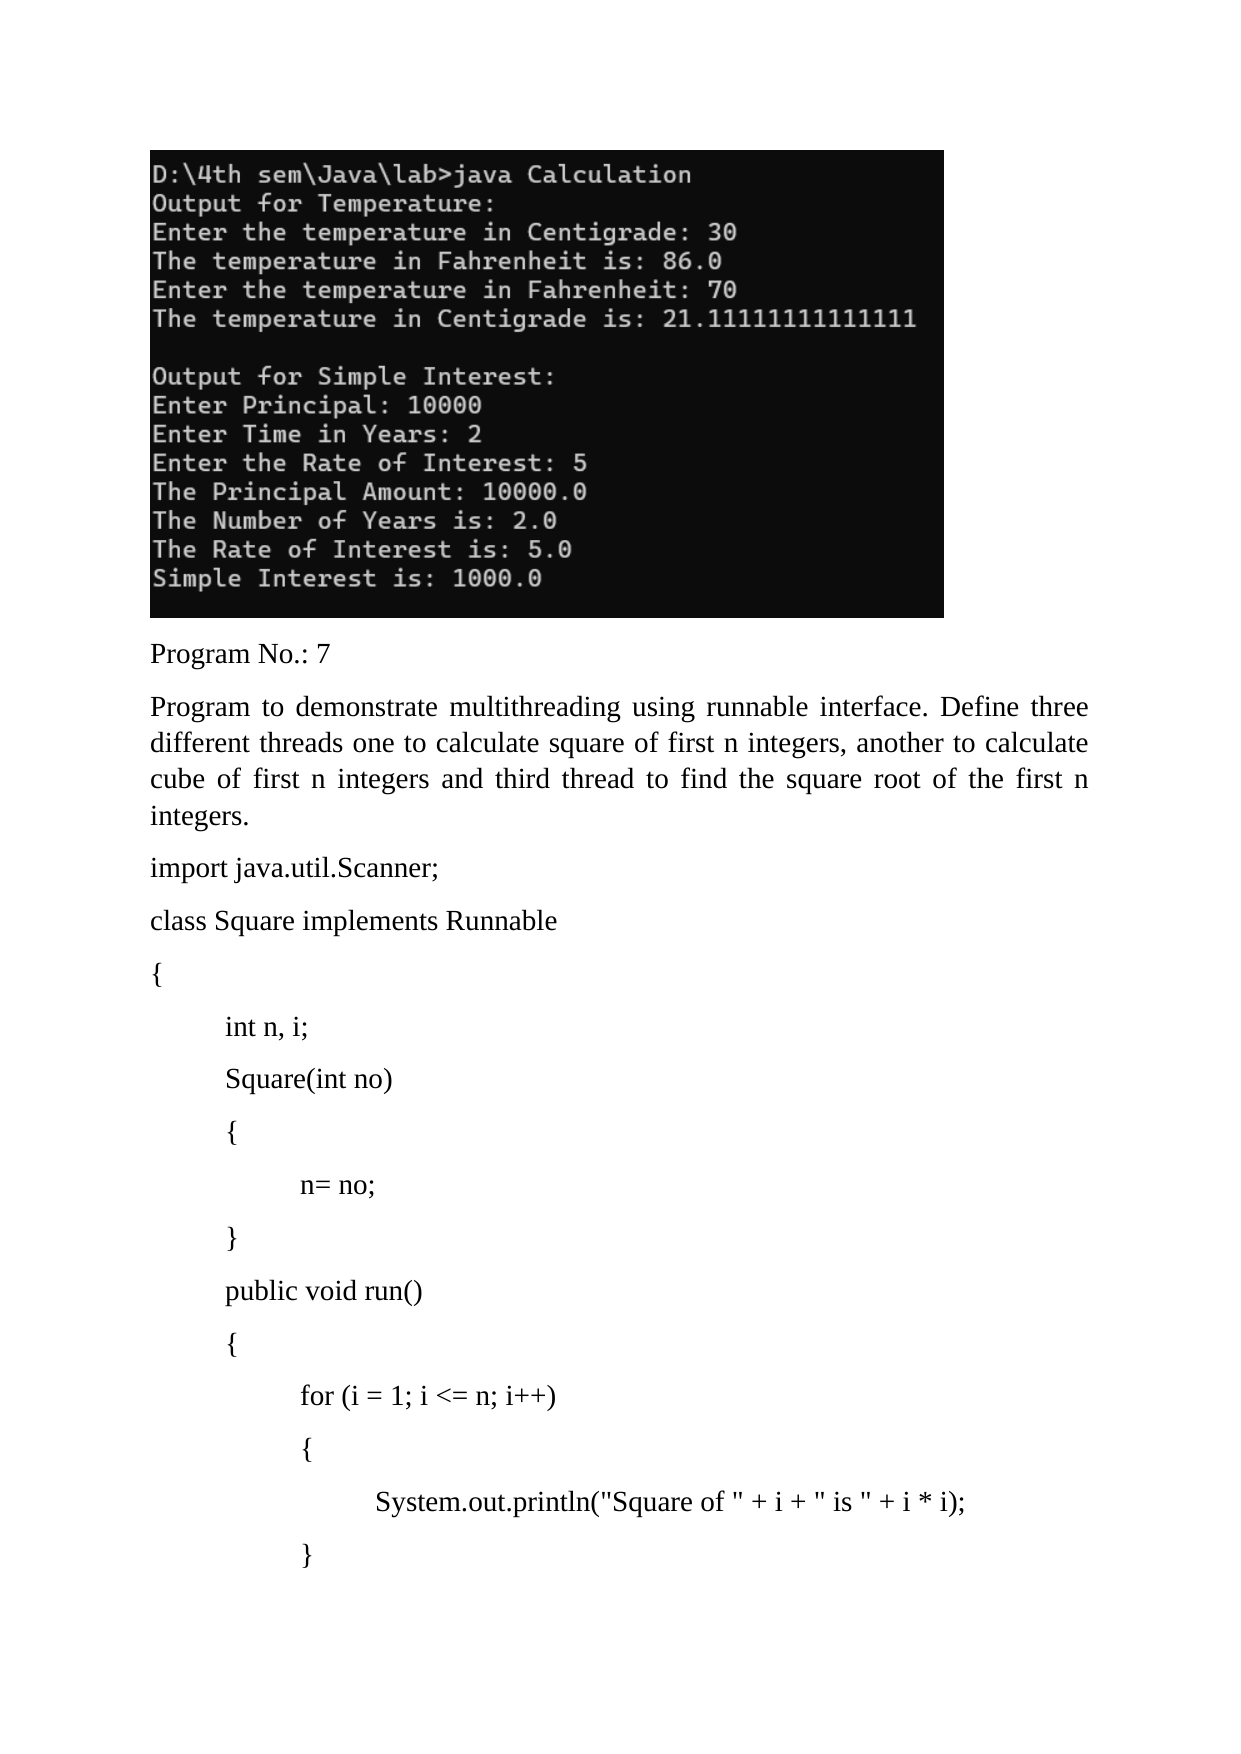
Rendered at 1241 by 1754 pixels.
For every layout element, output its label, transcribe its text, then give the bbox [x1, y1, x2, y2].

text Square(int no) [150, 1062, 1090, 1095]
text { [150, 1114, 1090, 1148]
text int n, i; [150, 1009, 1090, 1042]
text class Square implements Runnable [150, 903, 1090, 937]
text { [150, 956, 1090, 989]
text { [150, 1431, 1090, 1465]
text Program to demonstrate multithreading using runnable interface. Define three different threads one to calculate square of first n integers, another to calculate cube of first n integers and third thread to find the square root of the first n integers. [150, 689, 1090, 831]
text } [150, 1537, 1090, 1571]
text System.out.println("Square of " + i + " is " + i * i); [150, 1484, 1090, 1518]
text { [150, 1326, 1090, 1359]
text public void run() [150, 1273, 1090, 1306]
text n= no; [150, 1167, 1090, 1201]
picture [150, 150, 944, 618]
text } [150, 1220, 1090, 1254]
text import java.util.Scanner; [150, 850, 1090, 884]
text Program No.: 7 [150, 636, 1090, 670]
text for (i = 1; i <= n; i++) [150, 1378, 1090, 1412]
